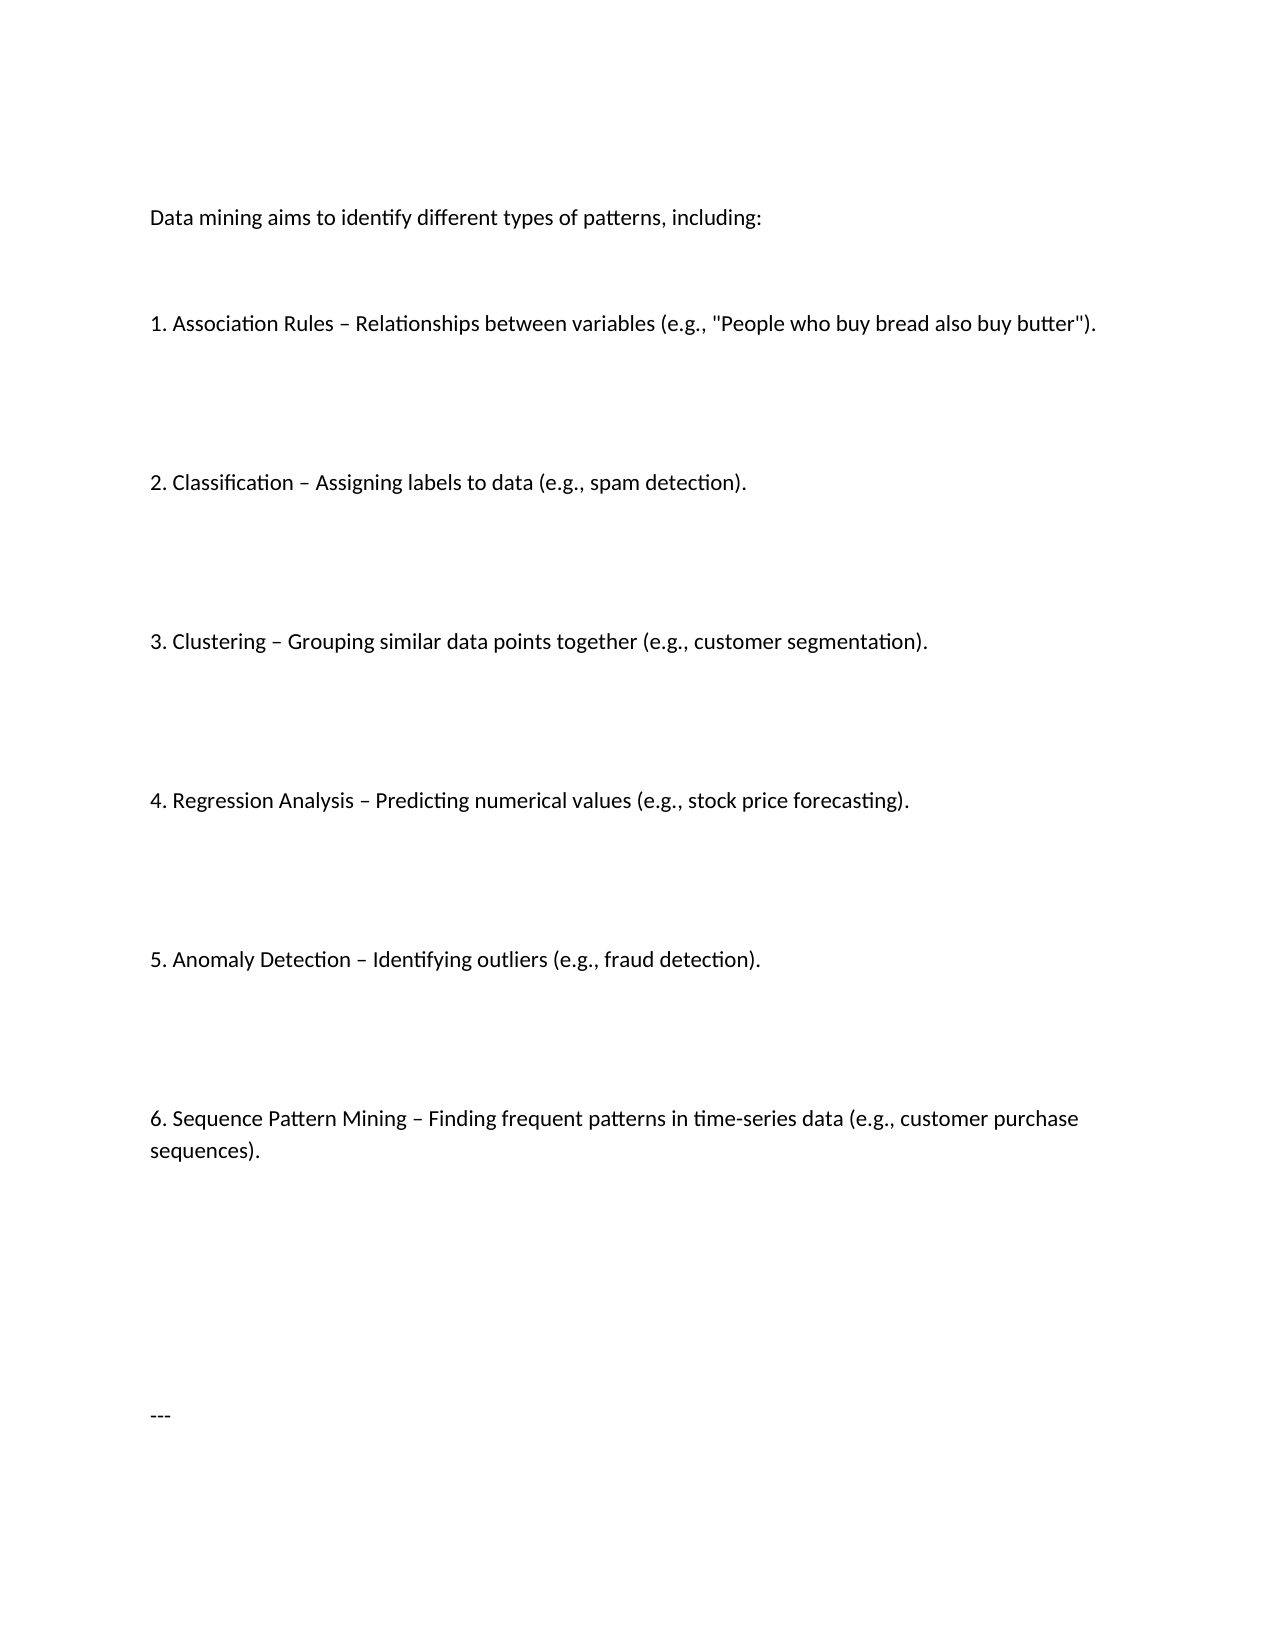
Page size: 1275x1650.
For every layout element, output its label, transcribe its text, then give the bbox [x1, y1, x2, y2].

text 4. Regression Analysis – Predicting numerical values (e.g., stock price forecasting). [150, 786, 1125, 814]
text 2. Classification – Assigning labels to data (e.g., spam detection). [150, 468, 1125, 496]
text --- [150, 1402, 1125, 1430]
text 3. Clustering – Grouping similar data points together (e.g., customer segmentation). [150, 627, 1125, 655]
text 6. Sequence Pattern Mining – Finding frequent patterns in time-series data (e.g., customer purchase sequences). [150, 1104, 1125, 1164]
text Data mining aims to identify different types of patterns, including: [150, 203, 1125, 231]
text 1. Association Rules – Relationships between variables (e.g., "People who buy bread also buy butter"). [150, 309, 1125, 337]
text 5. Anomaly Detection – Identifying outliers (e.g., fraud detection). [150, 945, 1125, 973]
